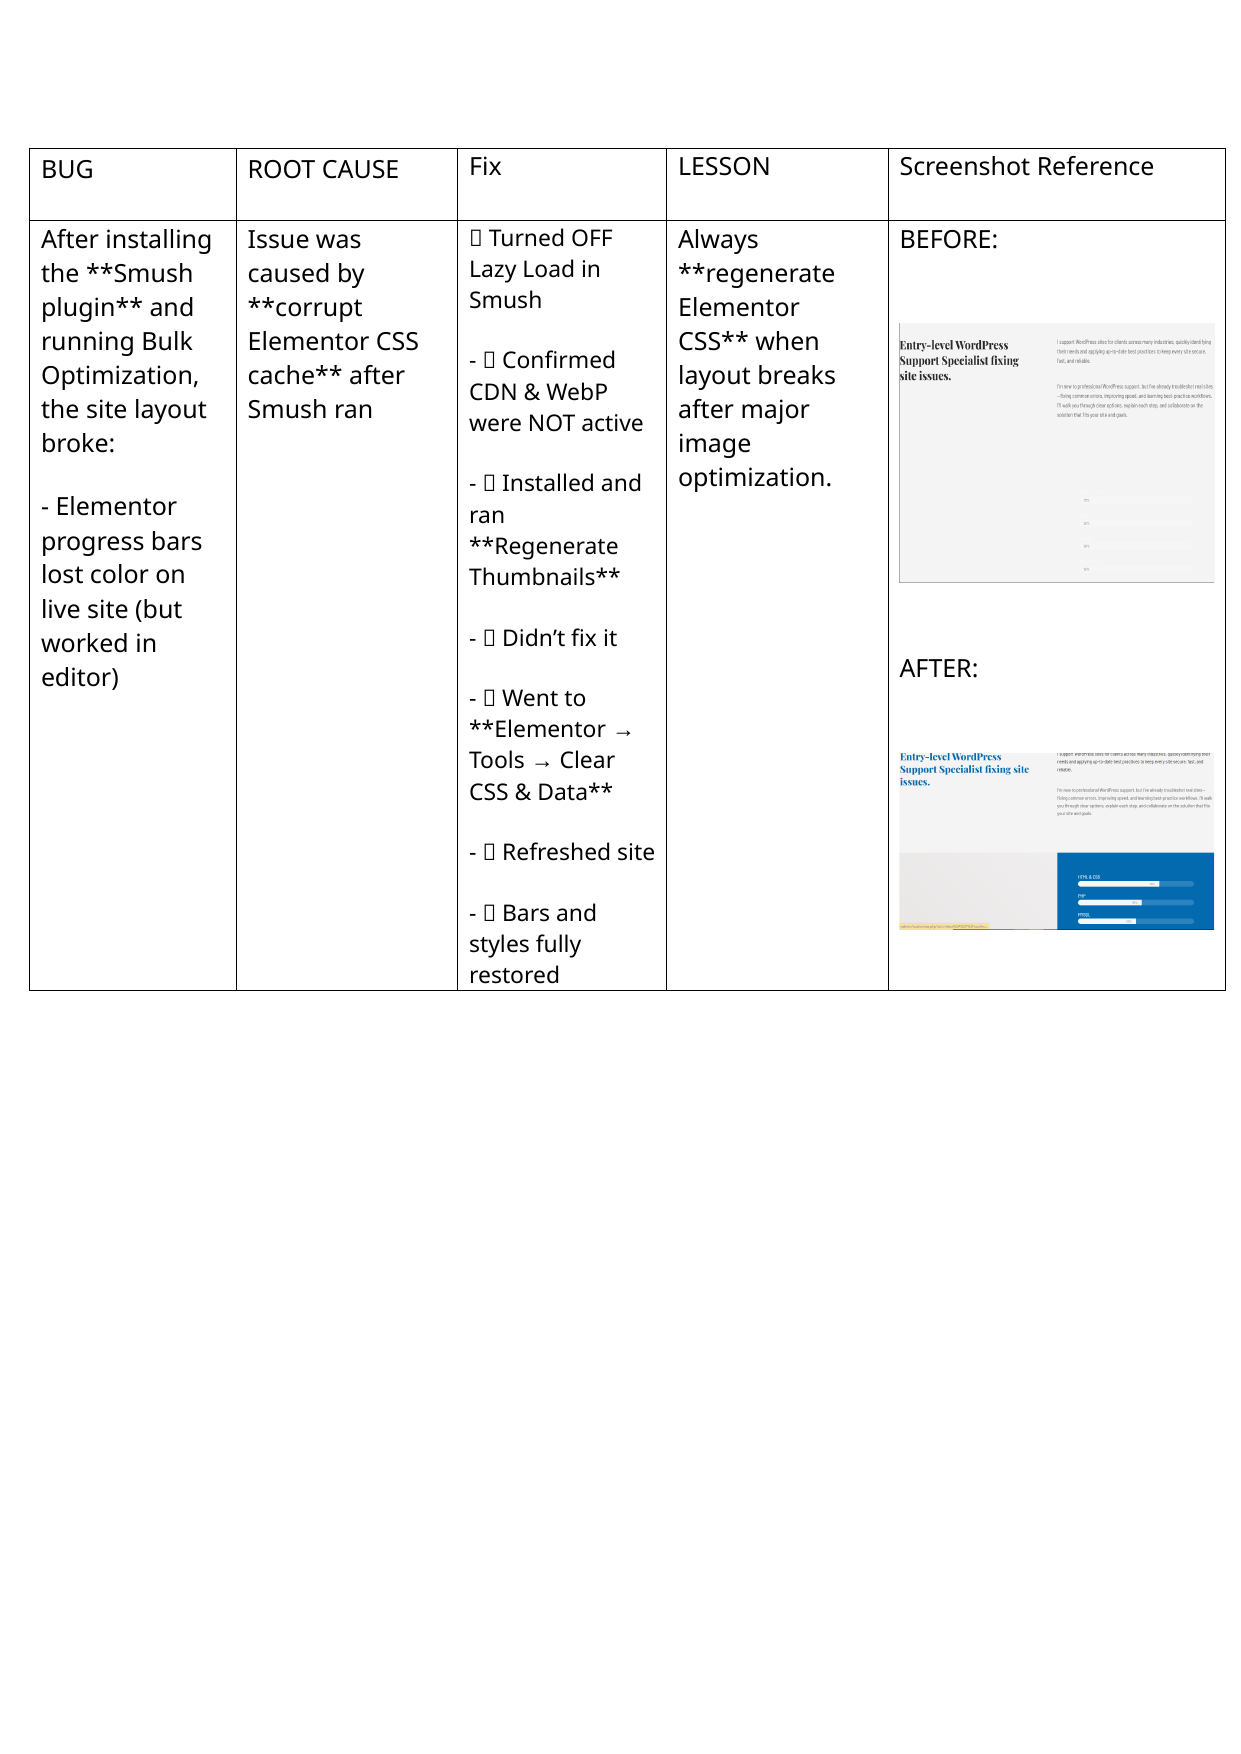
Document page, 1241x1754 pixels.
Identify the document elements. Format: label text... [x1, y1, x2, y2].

table_header BUG [30, 149, 236, 220]
table_cell Always **regenerate Elementor CSS** when layout breaks after major image optimization. [667, 221, 888, 990]
table_cell After installing the **Smush plugin** and running Bulk Optimization, the site layout broke: - Elementor progress bars lost color on live site (but worked in editor) [30, 221, 236, 990]
table_header Screenshot Reference [889, 149, 1225, 220]
picture [899, 753, 1215, 930]
picture [899, 323, 1215, 583]
table_cell Issue was caused by **corrupt Elementor CSS cache** after Smush ran [237, 221, 457, 990]
table_cell ✅ Turned OFF Lazy Load in Smush - ✅ Confirmed CDN & WebP were NOT active - ✅ Installed and ran **Regenerate Thumbnails** - ❌ Didn’t fix it - ✅ Went to **Elementor → Tools → Clear CSS & Data** - ✅ Refreshed site - ✅ Bars and styles fully restored [458, 221, 666, 990]
table_cell BEFORE: AFTER: [889, 221, 1225, 990]
table_header Fix [458, 149, 666, 220]
table_header LESSON [667, 149, 888, 220]
table_header ROOT CAUSE [237, 149, 457, 220]
